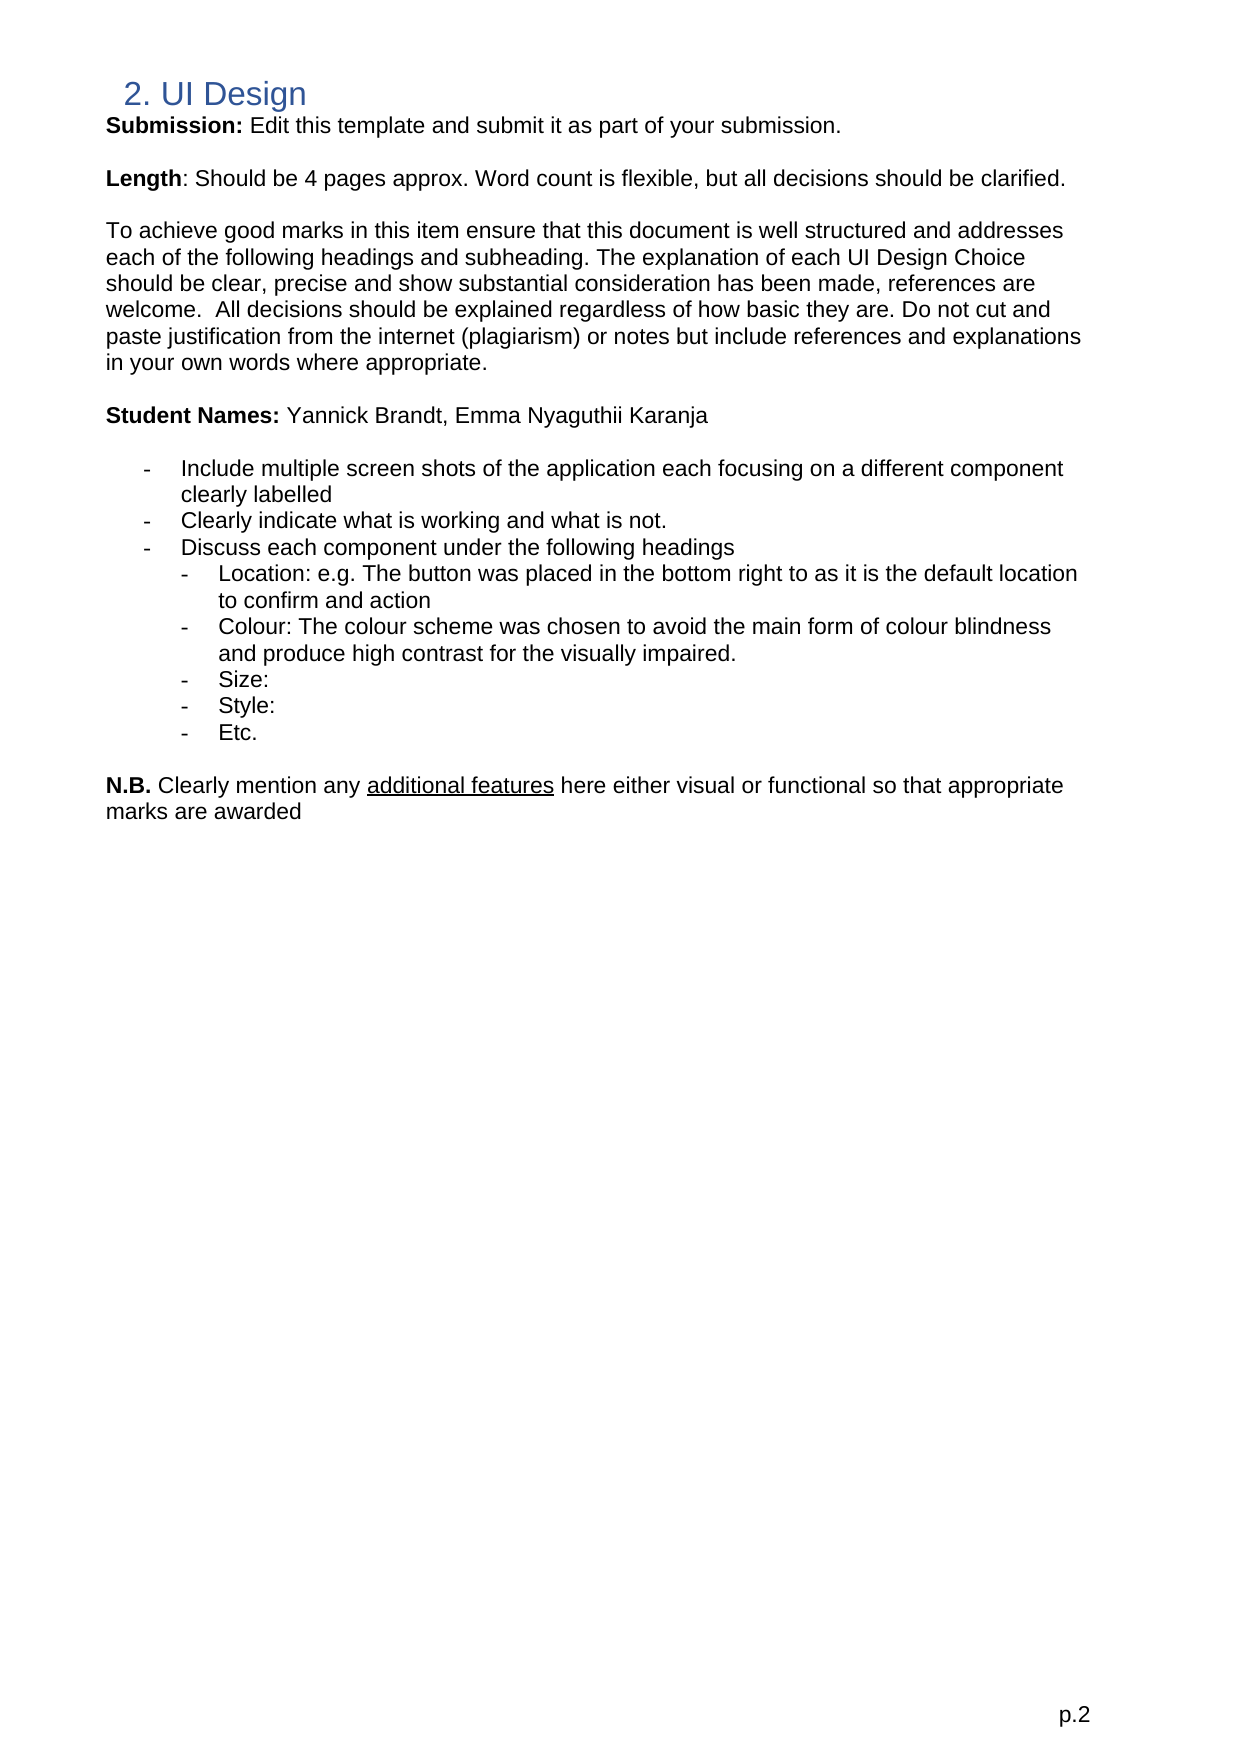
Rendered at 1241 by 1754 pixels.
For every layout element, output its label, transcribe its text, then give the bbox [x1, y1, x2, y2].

list Location: e.g. The button was placed in the bottom right to as it is the default location to confirm and action [181, 560, 1090, 613]
list Colour: The colour scheme was chosen to avoid the main form of colour blindness and produce high contrast for the visually impaired. [181, 613, 1090, 666]
text N.B. Clearly mention any additional features here either visual or functional so that appropriate marks are awarded [106, 772, 1090, 824]
list Include multiple screen shots of the application each focusing on a different component clearly labelled [143, 454, 1090, 507]
list Size: [181, 666, 1090, 692]
list Discuss each component under the following headings [143, 534, 1090, 560]
list Style: [181, 692, 1090, 719]
subtitle UI Design [123, 73, 1090, 112]
text Student Names: Yannick Brandt, Emma Nyaguthii Karanja [106, 402, 1090, 428]
list Etc. [181, 719, 1090, 745]
text Submission: Edit this template and submit it as part of your submission. [106, 112, 1090, 138]
list Clearly indicate what is working and what is not. [143, 507, 1090, 534]
text Length: Should be 4 pages approx. Word count is flexible, but all decisions should be clarified. [106, 165, 1090, 191]
